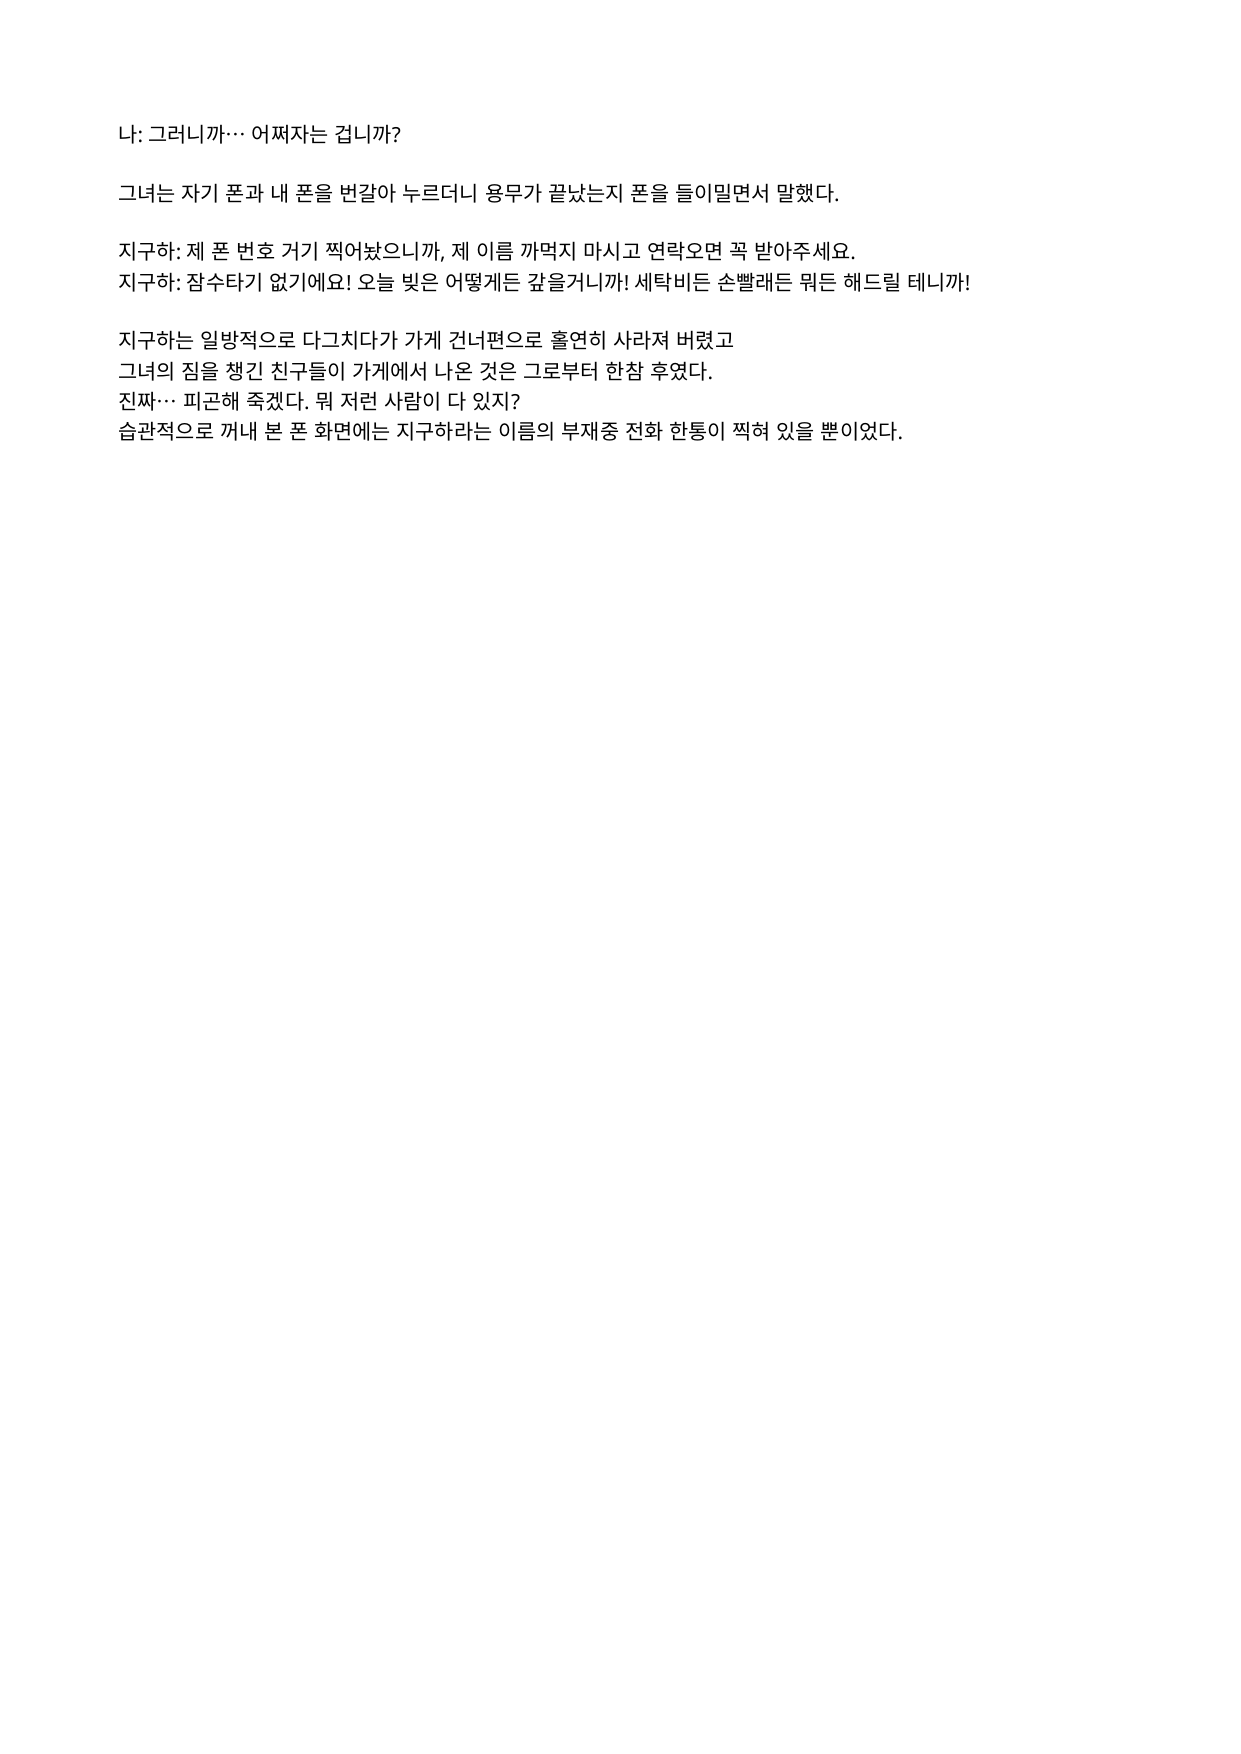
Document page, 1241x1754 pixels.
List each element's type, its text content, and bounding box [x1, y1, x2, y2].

text 지구하는 일방적으로 다그치다가 가게 건너편으로 홀연히 사라져 버렸고 [118, 325, 1122, 355]
text 그녀는 자기 폰과 내 폰을 번갈아 누르더니 용무가 끝났는지 폰을 들이밀면서 말했다. [118, 177, 1122, 207]
text 지구하: 제 폰 번호 거기 찍어놨으니까, 제 이름 까먹지 마시고 연락오면 꼭 받아주세요. [118, 236, 1122, 266]
text 그녀의 짐을 챙긴 친구들이 가게에서 나온 것은 그로부터 한참 후였다. [118, 355, 1122, 385]
text 나: 그러니까… 어쩌자는 겁니까? [118, 118, 1122, 148]
text 지구하: 잠수타기 없기에요! 오늘 빚은 어떻게든 갚을거니까! 세탁비든 손빨래든 뭐든 해드릴 테니까! [118, 266, 1122, 296]
text 진짜… 피곤해 죽겠다. 뭐 저런 사람이 다 있지? [118, 385, 1122, 416]
text 습관적으로 꺼내 본 폰 화면에는 지구하라는 이름의 부재중 전화 한통이 찍혀 있을 뿐이었다. [118, 416, 1122, 446]
